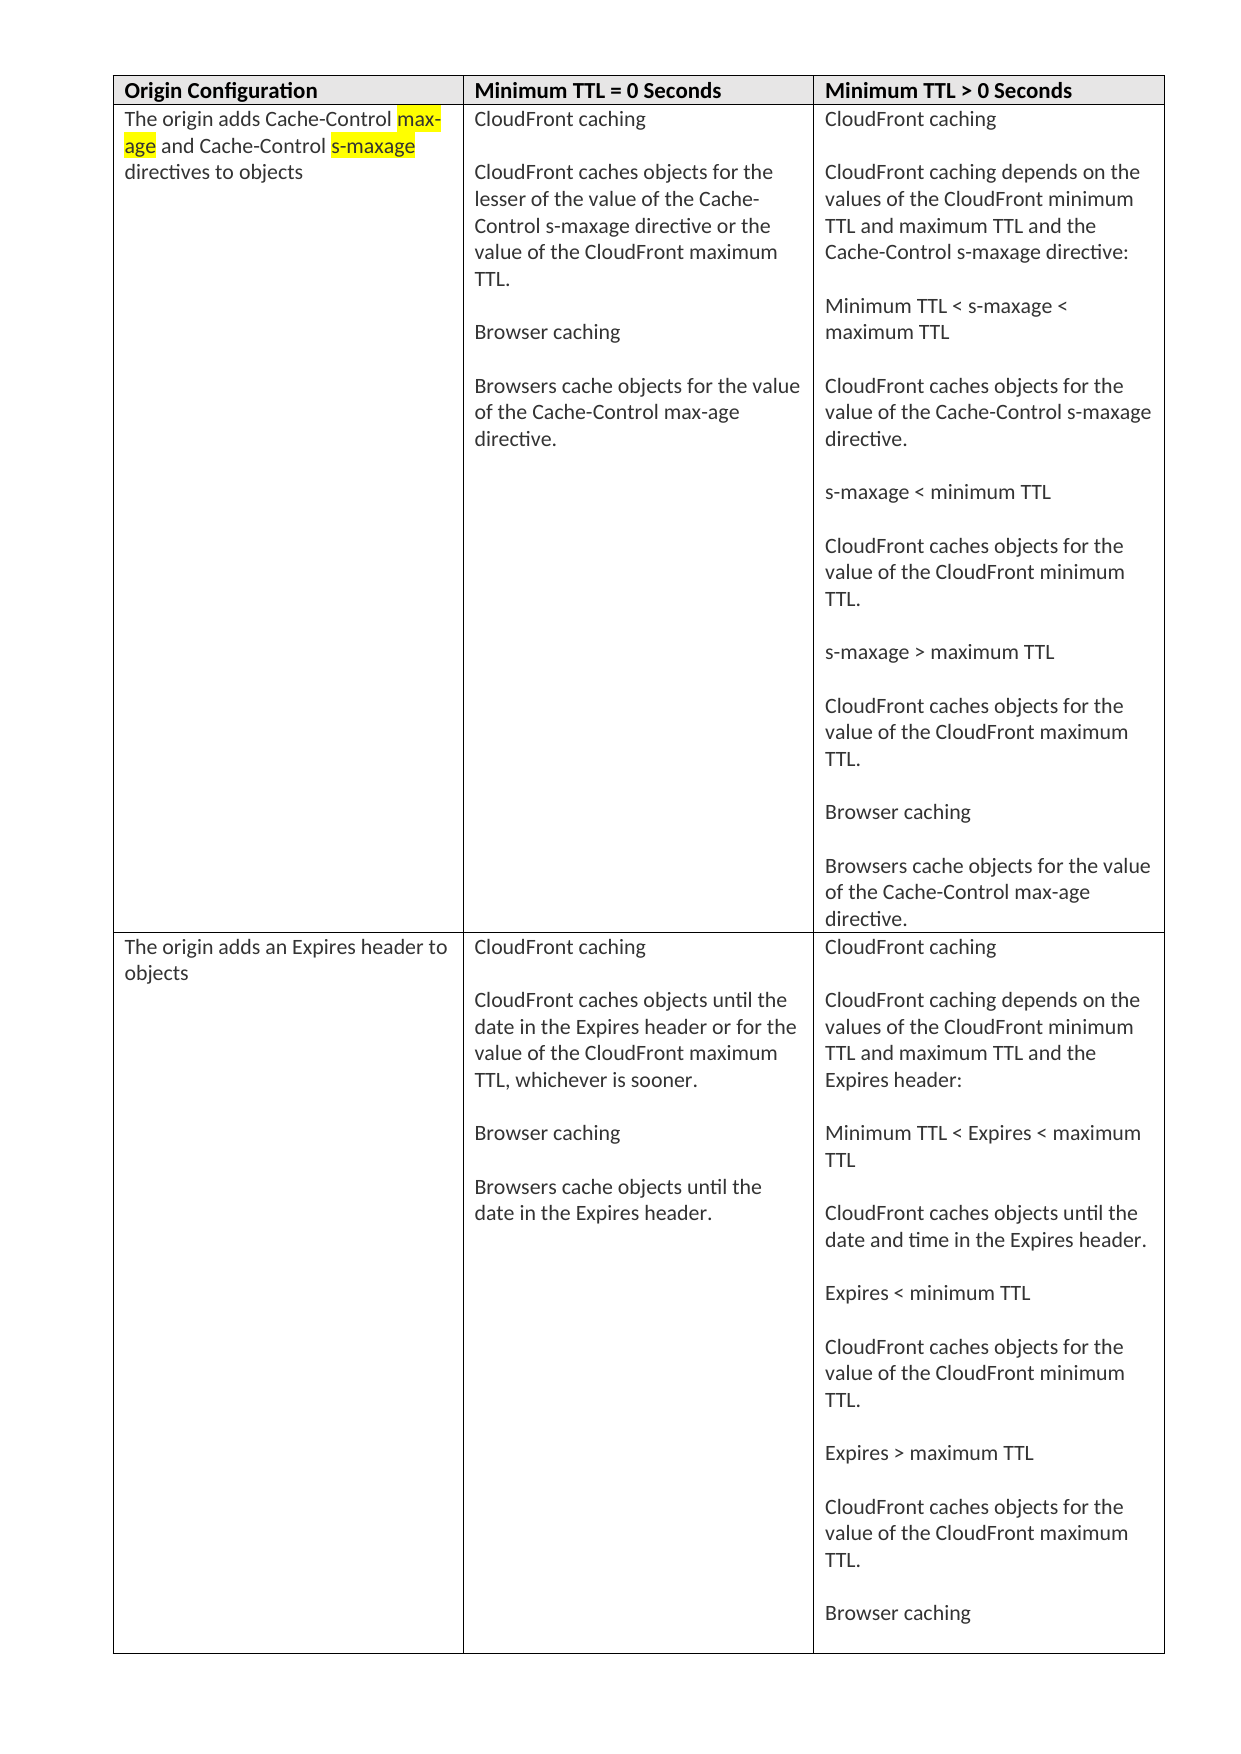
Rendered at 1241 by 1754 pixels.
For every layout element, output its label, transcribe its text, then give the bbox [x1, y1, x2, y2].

table_cell CloudFront caching CloudFront caches objects for the lesser of the value of the Cache-Control s-maxage directive or the value of the CloudFront maximum TTL. Browser caching Browsers cache objects for the value of the Cache-Control max-age directive. [464, 105, 813, 932]
table_header Minimum TTL > 0 Seconds [814, 76, 1164, 104]
table_cell The origin adds Cache-Control max-age and Cache-Control s-maxage directives to objects [114, 105, 463, 932]
table_header Origin Configuration [114, 76, 463, 104]
table_cell The origin adds an Expires header to objects [114, 933, 463, 1653]
table_cell CloudFront caching CloudFront caching depends on the values of the CloudFront minimum TTL and maximum TTL and the Cache-Control s-maxage directive: Minimum TTL < s-maxage < maximum TTL CloudFront caches objects for the value of the Cache-Control s-maxage directive. s-maxage < minimum TTL CloudFront caches objects for the value of the CloudFront minimum TTL. s-maxage > maximum TTL CloudFront caches objects for the value of the CloudFront maximum TTL. Browser caching Browsers cache objects for the value of the Cache-Control max-age directive. [814, 105, 1164, 932]
table_header Minimum TTL = 0 Seconds [464, 76, 813, 104]
